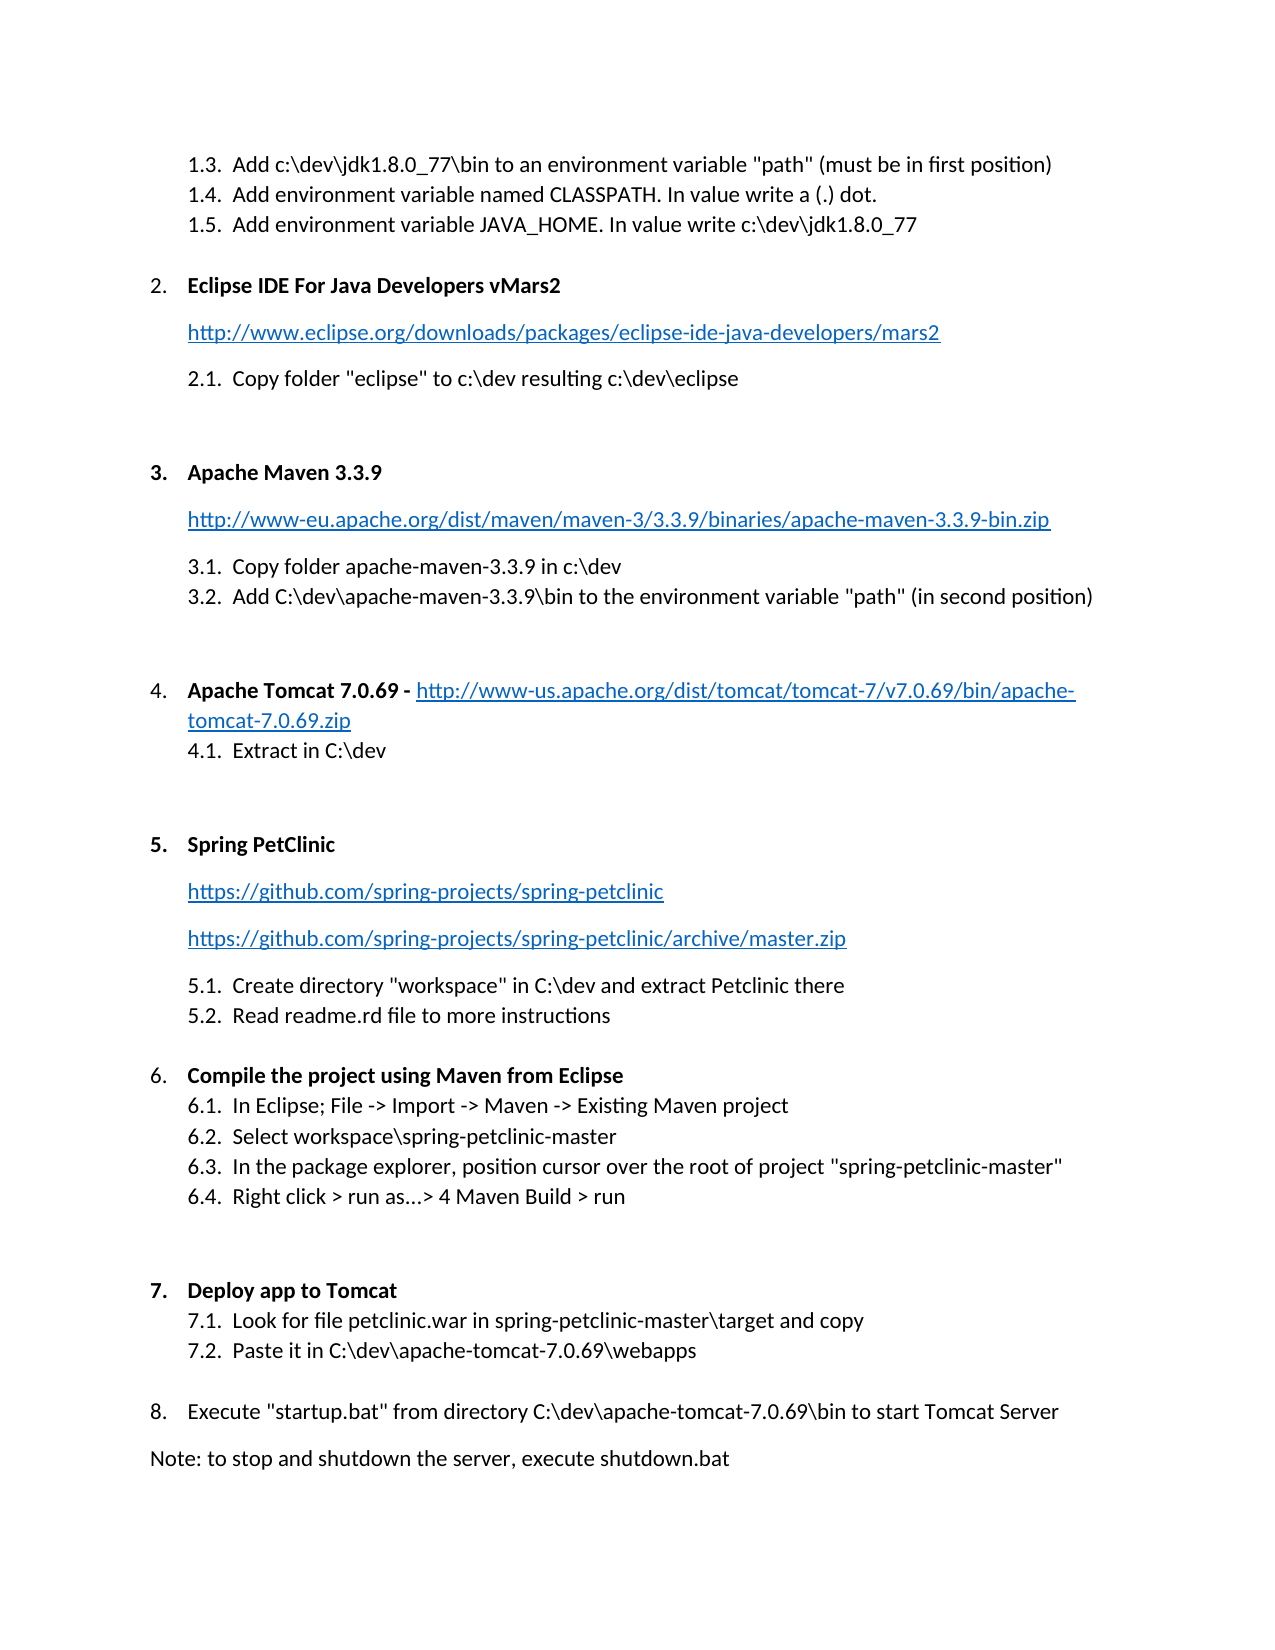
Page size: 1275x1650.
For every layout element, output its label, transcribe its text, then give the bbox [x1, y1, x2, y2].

list Look for file petclinic.war in spring-petclinic-master\target and copy [187, 1306, 1125, 1334]
list Paste it in C:\dev\apache-tomcat-7.0.69\webapps [187, 1336, 1125, 1364]
list Add c:\dev\jdk1.8.0_77\bin to an environment variable "path" (must be in first position) [187, 150, 1125, 178]
list Select workspace\spring-petclinic-master [187, 1122, 1125, 1150]
list In Eclipse; File -> Import -> Maven -> Existing Maven project [187, 1092, 1125, 1120]
list Apache Tomcat 7.0.69 - http://www-us.apache.org/dist/tomcat/tomcat-7/v7.0.69/bin/apache-tomcat-7.0.69.zip [150, 676, 1125, 734]
list Right click > run as...> 4 Maven Build > run [187, 1182, 1125, 1210]
list Create directory "workspace" in C:\dev and extract Petclinic there [187, 971, 1125, 999]
list Eclipse IDE For Java Developers vMars2 [150, 271, 1125, 299]
list Add environment variable JAVA_HOME. In value write c:\dev\jdk1.8.0_77 [187, 210, 1125, 238]
list Add C:\dev\apache-maven-3.3.9\bin to the environment variable "path" (in second position) [187, 582, 1125, 610]
text http://www-eu.apache.org/dist/maven/maven-3/3.3.9/binaries/apache-maven-3.3.9-bin.zip [150, 505, 1125, 533]
list Deploy app to Tomcat [150, 1276, 1125, 1304]
list Compile the project using Maven from Eclipse [150, 1061, 1125, 1089]
text http://www.eclipse.org/downloads/packages/eclipse-ide-java-developers/mars2 [150, 318, 1125, 346]
list Add environment variable named CLASSPATH. In value write a (.) dot. [187, 180, 1125, 208]
text https://github.com/spring-projects/spring-petclinic [187, 877, 1125, 905]
list Read readme.rd file to more instructions [187, 1001, 1125, 1029]
list Copy folder "eclipse" to c:\dev resulting c:\dev\eclipse [187, 364, 1125, 393]
list Execute "startup.bat" from directory C:\dev\apache-tomcat-7.0.69\bin to start Tomcat Server [150, 1397, 1125, 1425]
list Extract in C:\dev [187, 736, 1125, 764]
text Note: to stop and shutdown the server, execute shutdown.bat [150, 1444, 1125, 1472]
list Copy folder apache-maven-3.3.9 in c:\dev [187, 552, 1125, 580]
text https://github.com/spring-projects/spring-petclinic/archive/master.zip [187, 924, 1125, 952]
list Apache Maven 3.3.9 [150, 458, 1125, 486]
list In the package explorer, position cursor over the root of project "spring-petclinic-master" [187, 1152, 1125, 1180]
list Spring PetClinic [150, 830, 1125, 858]
